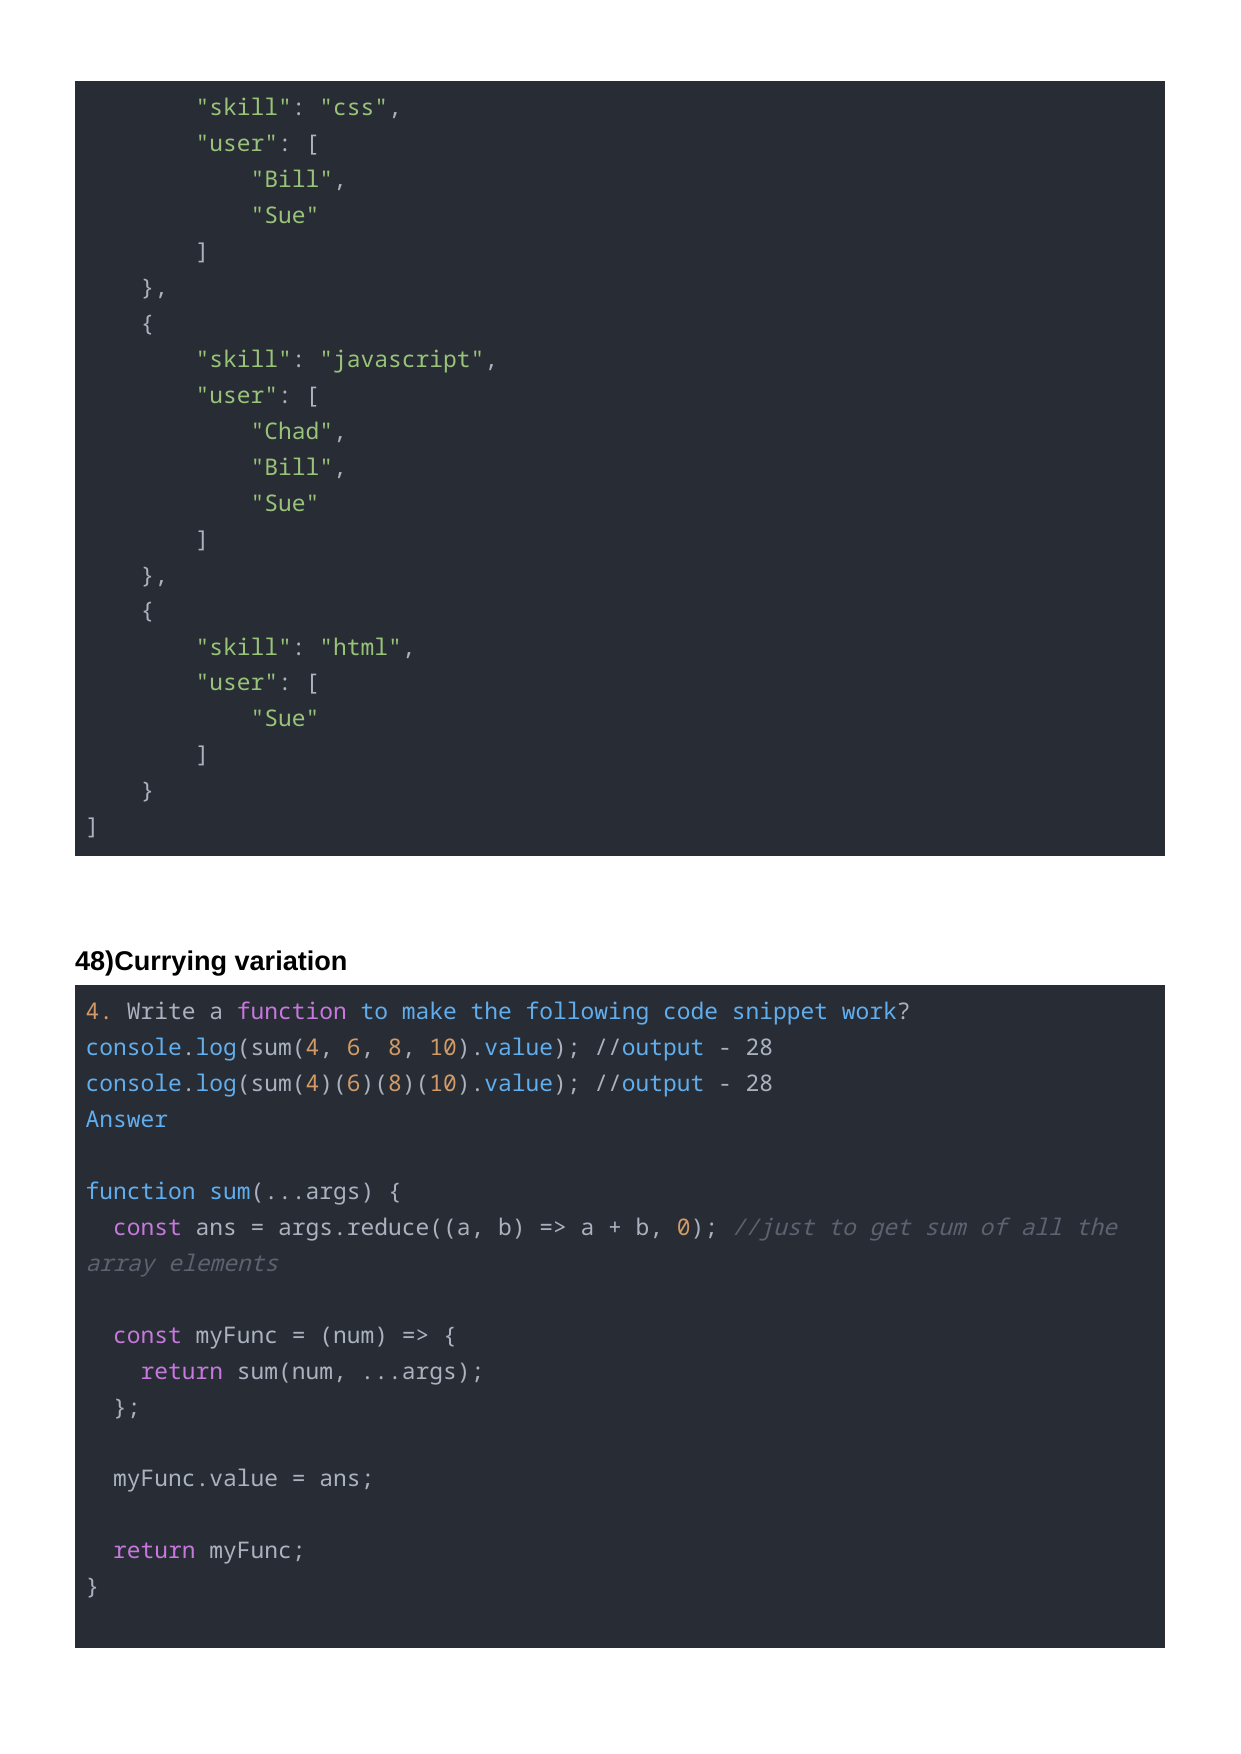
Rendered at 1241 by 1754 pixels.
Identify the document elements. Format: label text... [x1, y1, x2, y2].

subtitle 48)Currying variation [75, 945, 1165, 976]
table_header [75, 985, 1165, 1648]
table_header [75, 81, 1165, 856]
